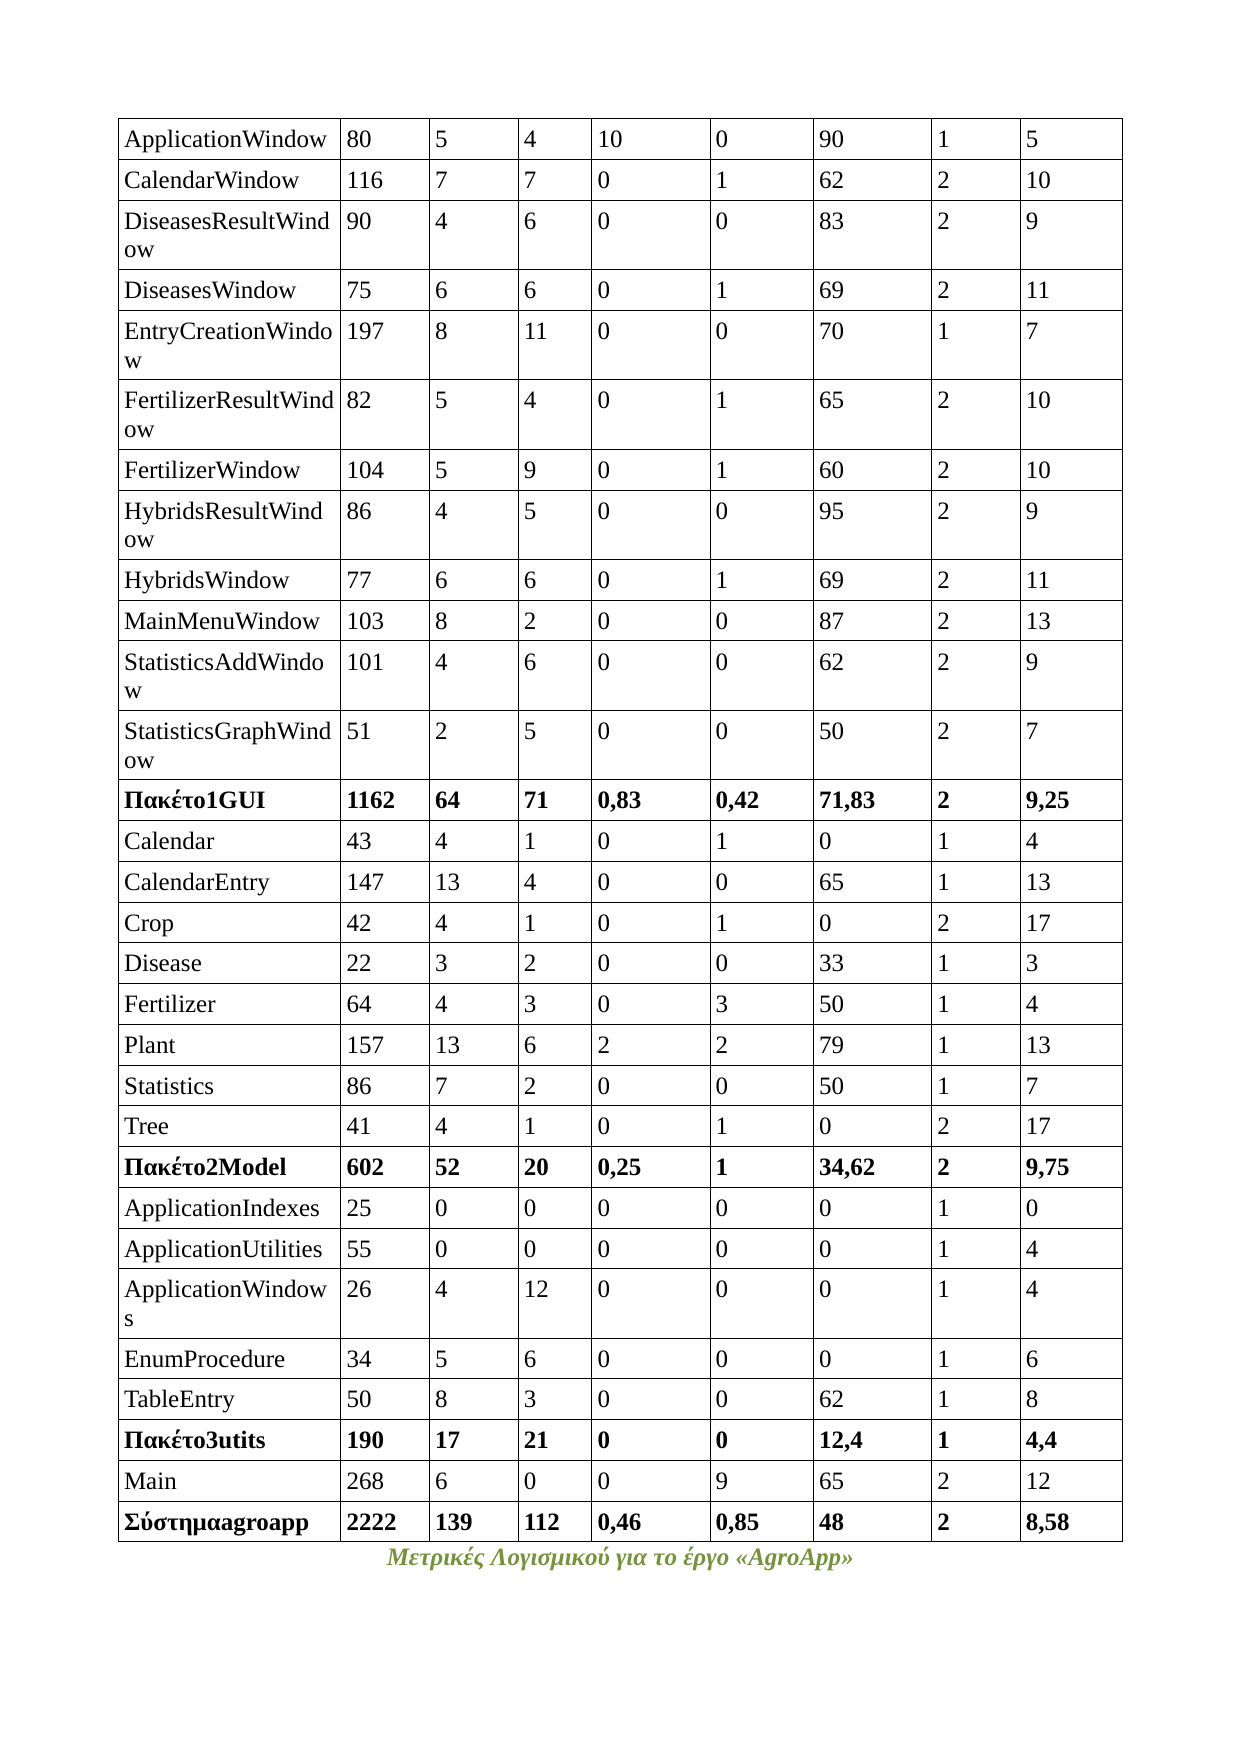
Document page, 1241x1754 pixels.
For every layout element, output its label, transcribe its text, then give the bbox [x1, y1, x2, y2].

table_cell 10 [1021, 160, 1122, 199]
table_cell DiseasesWindow [119, 270, 340, 310]
table_cell FertilizerResultWindow [119, 380, 340, 449]
table_cell 6 [1021, 1339, 1122, 1378]
table_cell 1 [932, 984, 1020, 1024]
table_cell 13 [1021, 1025, 1122, 1064]
table_cell 65 [814, 1461, 931, 1501]
table_cell HybridsResultWindow [119, 491, 340, 559]
table_cell 0 [430, 1188, 518, 1227]
table_cell 12 [1021, 1461, 1122, 1501]
table_cell 2 [932, 641, 1020, 710]
table_cell 0 [592, 984, 710, 1024]
table_cell 2 [932, 491, 1020, 559]
table_cell 7 [430, 160, 518, 199]
table_cell 0 [592, 1461, 710, 1501]
table_cell 0,85 [711, 1502, 813, 1541]
table_cell 55 [341, 1229, 429, 1268]
table_cell 50 [814, 1066, 931, 1105]
table_cell 86 [341, 1066, 429, 1105]
table_cell StatisticsGraphWindow [119, 711, 340, 779]
table_cell 4 [1021, 984, 1122, 1024]
table_cell 2 [932, 903, 1020, 942]
table_cell 1 [519, 1106, 591, 1146]
table_cell 0 [592, 821, 710, 861]
table_cell 0 [711, 1339, 813, 1378]
table_cell 13 [430, 862, 518, 902]
table_cell 20 [519, 1147, 591, 1187]
table_cell 22 [341, 943, 429, 983]
table_cell 1 [932, 1229, 1020, 1268]
table_cell 197 [341, 311, 429, 379]
table_cell 0 [592, 1420, 710, 1460]
table_cell Σύστημαagroapp [119, 1502, 340, 1541]
table_cell 64 [430, 780, 518, 820]
table_cell 50 [814, 711, 931, 779]
table_cell 1 [711, 560, 813, 600]
table_cell 4 [519, 380, 591, 449]
table_cell 2 [932, 201, 1020, 269]
table_cell 10 [592, 119, 710, 159]
table_cell 1 [932, 1379, 1020, 1419]
table_cell 0,25 [592, 1147, 710, 1187]
table_cell Πακέτο2Model [119, 1147, 340, 1187]
table_cell 48 [814, 1502, 931, 1541]
table_cell 71,83 [814, 780, 931, 820]
table_cell 62 [814, 160, 931, 199]
table_cell 0 [592, 1269, 710, 1338]
table_cell 69 [814, 560, 931, 600]
text Μετρικές Λογισμικού για το έργο «AgroApp» [118, 1542, 1122, 1571]
table_cell 60 [814, 450, 931, 489]
table_cell 12 [519, 1269, 591, 1338]
table_cell 90 [341, 201, 429, 269]
table_cell 157 [341, 1025, 429, 1064]
table_cell 10 [1021, 380, 1122, 449]
table_cell 0,46 [592, 1502, 710, 1541]
table_cell 4 [430, 201, 518, 269]
table_cell 90 [814, 119, 931, 159]
table_cell 17 [1021, 903, 1122, 942]
table_cell 1 [711, 270, 813, 310]
table_cell 87 [814, 601, 931, 640]
table_cell 0 [592, 1106, 710, 1146]
table_cell 1 [932, 862, 1020, 902]
table_cell 5 [519, 711, 591, 779]
table_cell 0 [592, 270, 710, 310]
table_cell 10 [1021, 450, 1122, 489]
table_cell 0 [711, 491, 813, 559]
table_cell 2 [519, 1066, 591, 1105]
table_cell TableEntry [119, 1379, 340, 1419]
table_cell 33 [814, 943, 931, 983]
table_cell 0 [592, 1379, 710, 1419]
table_cell ApplicationWindow [119, 119, 340, 159]
table_cell 17 [1021, 1106, 1122, 1146]
table_cell 0 [711, 201, 813, 269]
table_cell 5 [430, 450, 518, 489]
table_cell 147 [341, 862, 429, 902]
table_cell 0 [592, 560, 710, 600]
table_cell EnumProcedure [119, 1339, 340, 1378]
table_cell 50 [814, 984, 931, 1024]
table_cell 1 [932, 1188, 1020, 1227]
table_cell 4 [1021, 821, 1122, 861]
table_cell 0 [711, 641, 813, 710]
table_cell 2 [711, 1025, 813, 1064]
table_cell 1 [711, 821, 813, 861]
table_cell 0 [814, 1188, 931, 1227]
table_cell 1 [519, 821, 591, 861]
table_cell 190 [341, 1420, 429, 1460]
table_cell 1 [932, 1269, 1020, 1338]
table_cell 4 [519, 119, 591, 159]
table_cell 0,42 [711, 780, 813, 820]
table_cell 0 [592, 1066, 710, 1105]
table_cell 4,4 [1021, 1420, 1122, 1460]
table_cell 5 [430, 119, 518, 159]
table_cell 80 [341, 119, 429, 159]
table_cell 6 [519, 201, 591, 269]
table_cell 2 [932, 270, 1020, 310]
table_cell 1162 [341, 780, 429, 820]
table_cell 0 [711, 1269, 813, 1338]
table_cell 3 [430, 943, 518, 983]
table_cell 104 [341, 450, 429, 489]
table_cell 7 [1021, 711, 1122, 779]
table_cell 8 [430, 311, 518, 379]
table_cell 8 [430, 1379, 518, 1419]
table_cell 4 [430, 1269, 518, 1338]
table_cell 34 [341, 1339, 429, 1378]
table_cell 0 [592, 711, 710, 779]
table_cell 77 [341, 560, 429, 600]
table_cell Statistics [119, 1066, 340, 1105]
table_cell 0 [711, 943, 813, 983]
table_cell 4 [430, 903, 518, 942]
table_cell 0 [592, 1229, 710, 1268]
table_cell 1 [932, 1066, 1020, 1105]
table_cell FertilizerWindow [119, 450, 340, 489]
table_cell 3 [519, 984, 591, 1024]
table_cell Tree [119, 1106, 340, 1146]
table_cell 4 [430, 641, 518, 710]
table_cell 1 [932, 1420, 1020, 1460]
table_cell 79 [814, 1025, 931, 1064]
table_cell 2 [932, 601, 1020, 640]
table_cell 52 [430, 1147, 518, 1187]
table_cell 11 [1021, 560, 1122, 600]
table_cell 51 [341, 711, 429, 779]
table_cell 9,25 [1021, 780, 1122, 820]
table_cell 4 [519, 862, 591, 902]
table_cell 2 [932, 1147, 1020, 1187]
table_cell ApplicationWindows [119, 1269, 340, 1338]
table_cell 0 [711, 119, 813, 159]
table_cell 50 [341, 1379, 429, 1419]
table_cell 0 [592, 943, 710, 983]
table_cell 5 [519, 491, 591, 559]
table_cell 4 [430, 821, 518, 861]
table_cell 2222 [341, 1502, 429, 1541]
table_cell 1 [711, 160, 813, 199]
table_cell 116 [341, 160, 429, 199]
table_cell 6 [519, 1339, 591, 1378]
table_cell 70 [814, 311, 931, 379]
table_cell 0 [711, 311, 813, 379]
table_cell 0 [711, 862, 813, 902]
table_cell 6 [519, 1025, 591, 1064]
table_cell 9 [519, 450, 591, 489]
table_cell 1 [711, 1106, 813, 1146]
table_cell 7 [430, 1066, 518, 1105]
table_cell 6 [430, 560, 518, 600]
table_cell 0 [711, 1379, 813, 1419]
table_cell 13 [1021, 862, 1122, 902]
table_cell ApplicationUtilities [119, 1229, 340, 1268]
table_cell 25 [341, 1188, 429, 1227]
table_cell DiseasesResultWindow [119, 201, 340, 269]
table_cell 0 [711, 1229, 813, 1268]
table_cell 0 [814, 1229, 931, 1268]
table_cell Main [119, 1461, 340, 1501]
table_cell 0 [519, 1229, 591, 1268]
table_cell 103 [341, 601, 429, 640]
table_cell 62 [814, 1379, 931, 1419]
table_cell 0 [814, 1269, 931, 1338]
table_cell 2 [932, 1106, 1020, 1146]
table_cell 11 [1021, 270, 1122, 310]
table_cell Πακέτο3utits [119, 1420, 340, 1460]
table_cell 71 [519, 780, 591, 820]
table_cell 0 [519, 1188, 591, 1227]
table_cell 13 [430, 1025, 518, 1064]
table_cell 6 [430, 270, 518, 310]
table_cell 2 [932, 711, 1020, 779]
table_cell 5 [430, 380, 518, 449]
table_cell 268 [341, 1461, 429, 1501]
table_cell 2 [519, 943, 591, 983]
table_cell 17 [430, 1420, 518, 1460]
table_cell 2 [932, 560, 1020, 600]
table_cell 1 [932, 1025, 1020, 1064]
table_cell Πακέτο1GUI [119, 780, 340, 820]
table_cell ApplicationIndexes [119, 1188, 340, 1227]
table_cell 6 [519, 560, 591, 600]
table_cell 9 [1021, 491, 1122, 559]
table_cell 0 [592, 1188, 710, 1227]
table_cell 0 [592, 862, 710, 902]
table_cell 0 [592, 201, 710, 269]
table_cell 7 [1021, 311, 1122, 379]
table_cell 0 [592, 903, 710, 942]
table_cell 0 [814, 1339, 931, 1378]
table_cell 2 [932, 1461, 1020, 1501]
table_cell 95 [814, 491, 931, 559]
table_cell 3 [519, 1379, 591, 1419]
table_cell 2 [519, 601, 591, 640]
table_cell 1 [519, 903, 591, 942]
table_cell 34,62 [814, 1147, 931, 1187]
table_cell 8,58 [1021, 1502, 1122, 1541]
table_cell 41 [341, 1106, 429, 1146]
table_cell 6 [519, 270, 591, 310]
table_cell 0 [592, 601, 710, 640]
table_cell 4 [430, 491, 518, 559]
table_cell 0 [711, 1066, 813, 1105]
table_cell 1 [711, 1147, 813, 1187]
table_cell 8 [430, 601, 518, 640]
table_cell 101 [341, 641, 429, 710]
table_cell 82 [341, 380, 429, 449]
table_cell 0 [592, 641, 710, 710]
table_cell 1 [932, 943, 1020, 983]
table_cell 0 [814, 903, 931, 942]
table_cell 7 [519, 160, 591, 199]
table_cell 83 [814, 201, 931, 269]
table_cell 13 [1021, 601, 1122, 640]
table_cell 0 [592, 380, 710, 449]
table_cell 11 [519, 311, 591, 379]
table_cell 0 [592, 160, 710, 199]
table_cell EntryCreationWindow [119, 311, 340, 379]
table_cell 9 [1021, 641, 1122, 710]
table_cell 21 [519, 1420, 591, 1460]
table_cell 0 [814, 821, 931, 861]
table_cell 86 [341, 491, 429, 559]
table_cell 1 [711, 450, 813, 489]
table_cell 2 [932, 380, 1020, 449]
table_cell 3 [1021, 943, 1122, 983]
table_cell 4 [430, 1106, 518, 1146]
table_cell 6 [430, 1461, 518, 1501]
table_cell HybridsWindow [119, 560, 340, 600]
table_cell 2 [932, 160, 1020, 199]
table_cell Fertilizer [119, 984, 340, 1024]
table_cell 5 [430, 1339, 518, 1378]
table_cell 2 [932, 1502, 1020, 1541]
table_cell Plant [119, 1025, 340, 1064]
table_cell 1 [711, 903, 813, 942]
table_cell 0 [711, 601, 813, 640]
table_cell 1 [932, 1339, 1020, 1378]
table_cell 2 [932, 450, 1020, 489]
table_cell 9,75 [1021, 1147, 1122, 1187]
table_cell 0 [711, 1188, 813, 1227]
table_cell 602 [341, 1147, 429, 1187]
table_cell Calendar [119, 821, 340, 861]
table_cell 1 [932, 311, 1020, 379]
table_cell 0 [711, 711, 813, 779]
table_cell 9 [711, 1461, 813, 1501]
table_cell Crop [119, 903, 340, 942]
table_cell 2 [430, 711, 518, 779]
table_cell 1 [932, 821, 1020, 861]
table_cell 75 [341, 270, 429, 310]
table_cell 0,83 [592, 780, 710, 820]
table_cell 64 [341, 984, 429, 1024]
table_cell 2 [592, 1025, 710, 1064]
table_cell 4 [1021, 1229, 1122, 1268]
table_cell MainMenuWindow [119, 601, 340, 640]
table_cell 9 [1021, 201, 1122, 269]
table_cell StatisticsAddWindow [119, 641, 340, 710]
table_cell 0 [711, 1420, 813, 1460]
table_cell CalendarEntry [119, 862, 340, 902]
table_cell 0 [519, 1461, 591, 1501]
table_cell 5 [1021, 119, 1122, 159]
table_cell 112 [519, 1502, 591, 1541]
table_cell 4 [1021, 1269, 1122, 1338]
table_cell 2 [932, 780, 1020, 820]
table_cell 62 [814, 641, 931, 710]
table_cell 6 [519, 641, 591, 710]
table_cell 69 [814, 270, 931, 310]
table_cell 0 [430, 1229, 518, 1268]
table_cell 65 [814, 380, 931, 449]
table_cell CalendarWindow [119, 160, 340, 199]
table_cell 42 [341, 903, 429, 942]
table_cell 0 [814, 1106, 931, 1146]
table_cell 65 [814, 862, 931, 902]
table_cell 4 [430, 984, 518, 1024]
table_cell 1 [711, 380, 813, 449]
table_cell 0 [592, 450, 710, 489]
table_cell 0 [592, 491, 710, 559]
table_cell 8 [1021, 1379, 1122, 1419]
table_cell 139 [430, 1502, 518, 1541]
table_cell Disease [119, 943, 340, 983]
table_cell 0 [1021, 1188, 1122, 1227]
table_cell 1 [932, 119, 1020, 159]
table_cell 0 [592, 311, 710, 379]
table_cell 7 [1021, 1066, 1122, 1105]
table_cell 12,4 [814, 1420, 931, 1460]
table_cell 26 [341, 1269, 429, 1338]
table_cell 3 [711, 984, 813, 1024]
table_cell 43 [341, 821, 429, 861]
table_cell 0 [592, 1339, 710, 1378]
